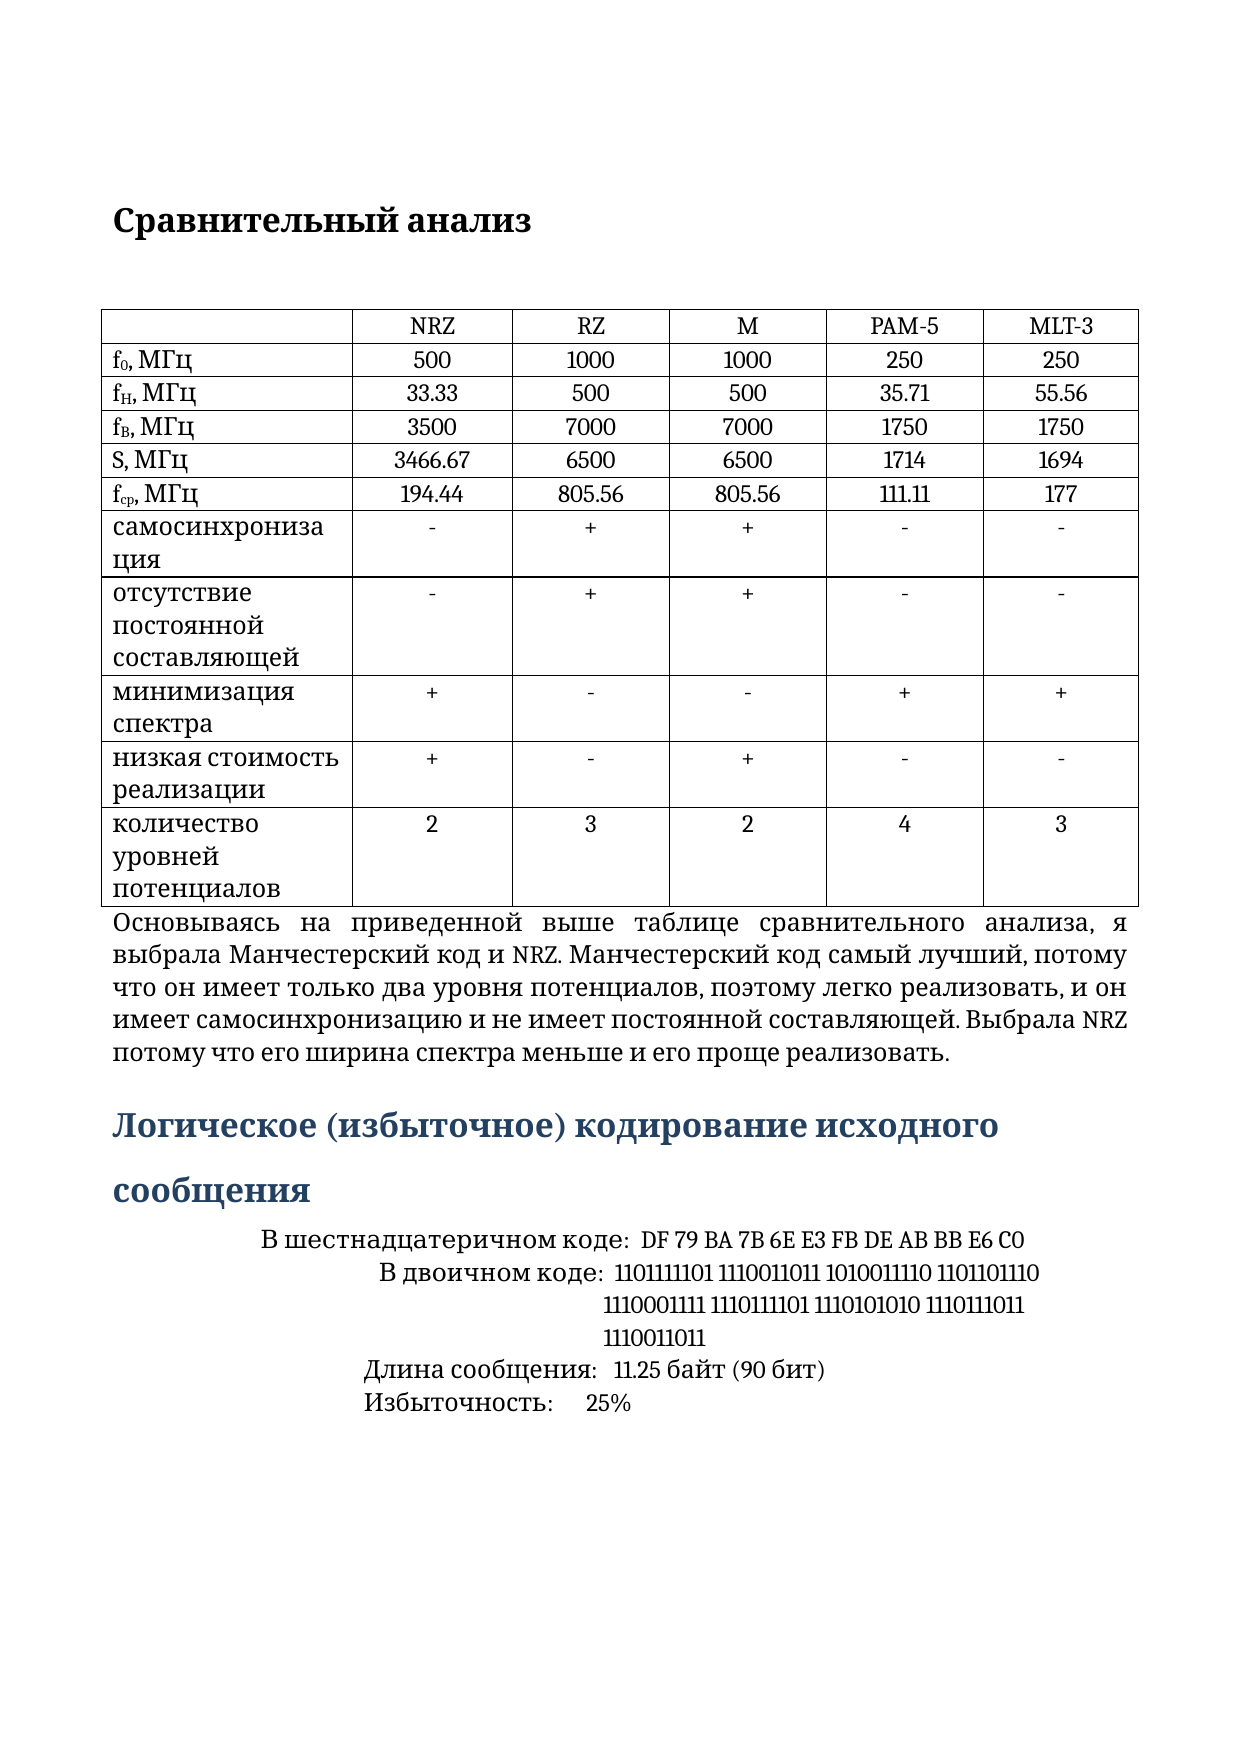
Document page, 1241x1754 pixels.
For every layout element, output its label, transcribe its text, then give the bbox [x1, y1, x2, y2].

table_cell fН, МГц [102, 377, 352, 410]
table_cell - [353, 578, 512, 675]
table_cell количество уровней потенциалов [102, 808, 352, 906]
table_cell 4 [827, 808, 983, 906]
table_cell + [353, 676, 512, 741]
table_cell 2 [353, 808, 512, 906]
table_cell - [827, 578, 983, 675]
table_cell - [984, 742, 1138, 807]
table_cell 3 [984, 808, 1138, 906]
table_cell - [513, 742, 669, 807]
table_header RZ [513, 310, 669, 343]
table_cell S, МГц [102, 444, 352, 477]
table_cell отсутствие постоянной составляющей [102, 578, 352, 675]
table_header [102, 310, 352, 343]
table_cell 2 [670, 808, 826, 906]
table_cell 33.33 [353, 377, 512, 410]
table_cell 805.56 [670, 478, 826, 510]
table_cell 6500 [670, 444, 826, 477]
text Основываясь на приведенной выше таблице сравнительного анализа, я выбрала Манчестерский код и NRZ. Манчестерский код самый лучший, потому что он имеет только два уровня потенциалов, поэтому легко реализовать, и он имеет самосинхронизацию и не имеет постоянной составляющей. Выбрала NRZ потому что его ширина спектра меньше и его проще реализовать. [112, 907, 1128, 1069]
subtitle Сравнительный анализ [112, 189, 1128, 254]
table_cell 250 [984, 344, 1138, 376]
table_cell - [984, 511, 1138, 576]
table_cell 111.11 [827, 478, 983, 510]
table_header MLT-3 [984, 310, 1138, 343]
table_cell - [827, 742, 983, 807]
table_cell 55.56 [984, 377, 1138, 410]
table_cell 1750 [984, 411, 1138, 443]
table_cell + [670, 742, 826, 807]
table_cell + [353, 742, 512, 807]
table_cell 7000 [513, 411, 669, 443]
table_cell 1750 [827, 411, 983, 443]
subtitle Логическое (избыточное) кодирование исходного сообщения [112, 1094, 1128, 1224]
table_cell + [984, 676, 1138, 741]
table_cell 3466.67 [353, 444, 512, 477]
table_cell + [827, 676, 983, 741]
table_cell самосинхронизация [102, 511, 352, 576]
table_cell 35.71 [827, 377, 983, 410]
table_cell 1694 [984, 444, 1138, 477]
text Избыточность: 25% [363, 1387, 1128, 1419]
table_cell - [513, 676, 669, 741]
table_cell 194.44 [353, 478, 512, 510]
table_cell - [827, 511, 983, 576]
table_cell 500 [513, 377, 669, 410]
table_cell f0, МГц [102, 344, 352, 376]
table_header NRZ [353, 310, 512, 343]
table_cell fcp, МГц [102, 478, 352, 510]
table_cell - [353, 511, 512, 576]
text В шестнадцатеричном коде: DF 79 BA 7B 6E E3 FB DE AB BB E6 C0 [260, 1224, 1128, 1257]
table_cell + [670, 578, 826, 675]
table_header M [670, 310, 826, 343]
table_cell 3500 [353, 411, 512, 443]
table_cell 177 [984, 478, 1138, 510]
table_cell 6500 [513, 444, 669, 477]
table_cell - [670, 676, 826, 741]
table_cell + [513, 578, 669, 675]
table_cell низкая стоимость реализации [102, 742, 352, 807]
table_cell + [513, 511, 669, 576]
table_cell 250 [827, 344, 983, 376]
table_cell 1000 [670, 344, 826, 376]
table_cell 500 [670, 377, 826, 410]
table_cell - [984, 578, 1138, 675]
table_cell 500 [353, 344, 512, 376]
table_cell 3 [513, 808, 669, 906]
table_cell 7000 [670, 411, 826, 443]
table_cell + [670, 511, 826, 576]
text Длина сообщения: 11.25 байт (90 бит) [363, 1354, 1128, 1387]
table_cell 1000 [513, 344, 669, 376]
text В двоичном коде: 1101111101 1110011011 1010011110 1101101110 1110001111 1110111101 1110101010 1110111011 1110011011 [378, 1257, 1128, 1354]
table_cell fВ, МГц [102, 411, 352, 443]
table_header PAM-5 [827, 310, 983, 343]
table_cell минимизация спектра [102, 676, 352, 741]
table_cell 805.56 [513, 478, 669, 510]
table_cell 1714 [827, 444, 983, 477]
